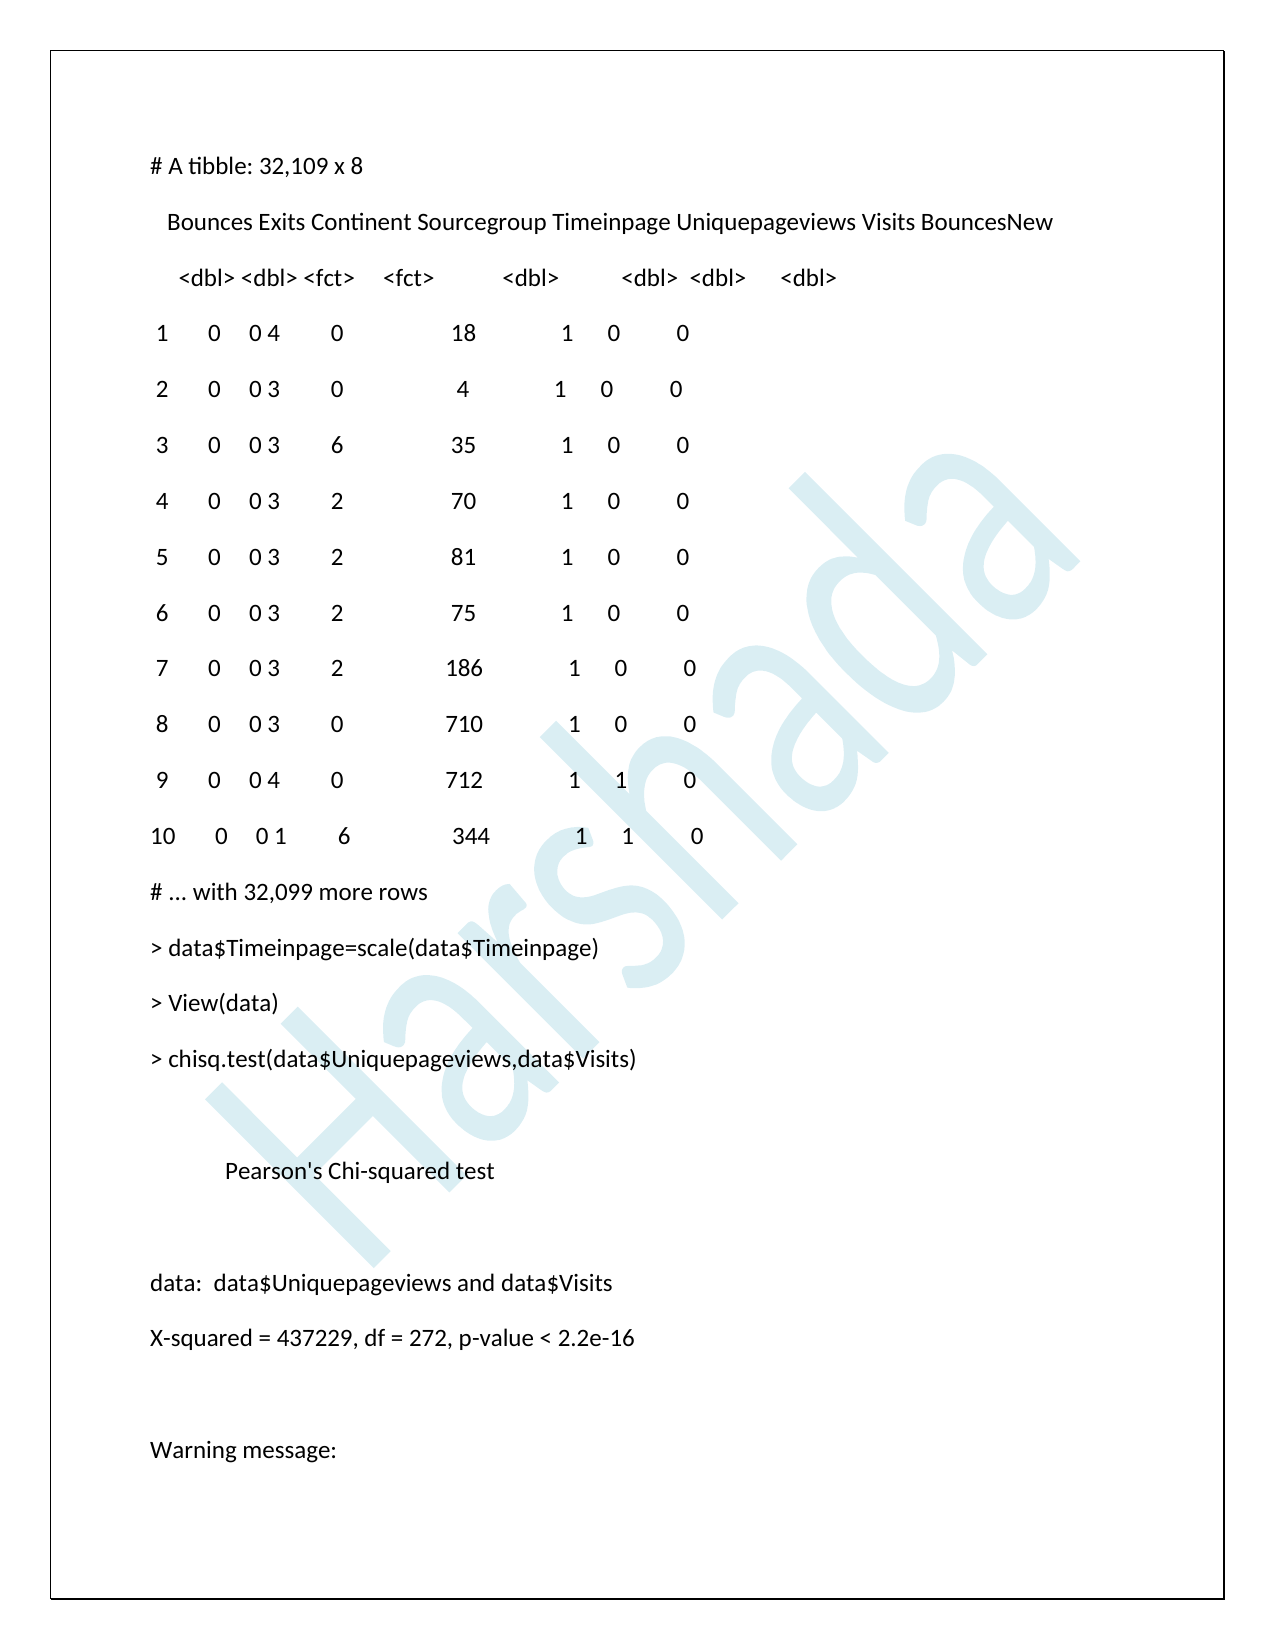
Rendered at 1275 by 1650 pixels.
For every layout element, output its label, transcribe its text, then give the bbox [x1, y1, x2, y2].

text > View(data) [150, 987, 1124, 1018]
text # A tibble: 32,109 x 8 [150, 150, 1124, 181]
text 1 0 0 4 0 18 1 0 0 [150, 317, 1124, 348]
text 6 0 0 3 2 75 1 0 0 [150, 597, 1124, 627]
text > chisq.test(data$Uniquepageviews,data$Visits) [150, 1043, 1124, 1074]
text Pearson's Chi-squared test [150, 1155, 1124, 1186]
text 3 0 0 3 6 35 1 0 0 [150, 429, 1124, 460]
text Bounces Exits Continent Sourcegroup Timeinpage Uniquepageviews Visits BouncesNew [150, 206, 1124, 236]
text X-squared = 437229, df = 272, p-value < 2.2e-16 [150, 1322, 1124, 1353]
text Warning message: [150, 1434, 1124, 1465]
text data: data$Uniquepageviews and data$Visits [150, 1267, 1124, 1297]
text 9 0 0 4 0 712 1 1 0 [150, 764, 1124, 795]
text > data$Timeinpage=scale(data$Timeinpage) [150, 932, 1124, 962]
text 10 0 0 1 6 344 1 1 0 [150, 820, 1124, 851]
text 5 0 0 3 2 81 1 0 0 [150, 541, 1124, 571]
text 4 0 0 3 2 70 1 0 0 [150, 485, 1124, 516]
text <dbl> <dbl> <fct> <fct> <dbl> <dbl> <dbl> <dbl> [150, 262, 1124, 292]
text 8 0 0 3 0 710 1 0 0 [150, 708, 1124, 739]
text 2 0 0 3 0 4 1 0 0 [150, 373, 1124, 404]
text # ... with 32,099 more rows [150, 876, 1124, 906]
text 7 0 0 3 2 186 1 0 0 [150, 652, 1124, 683]
